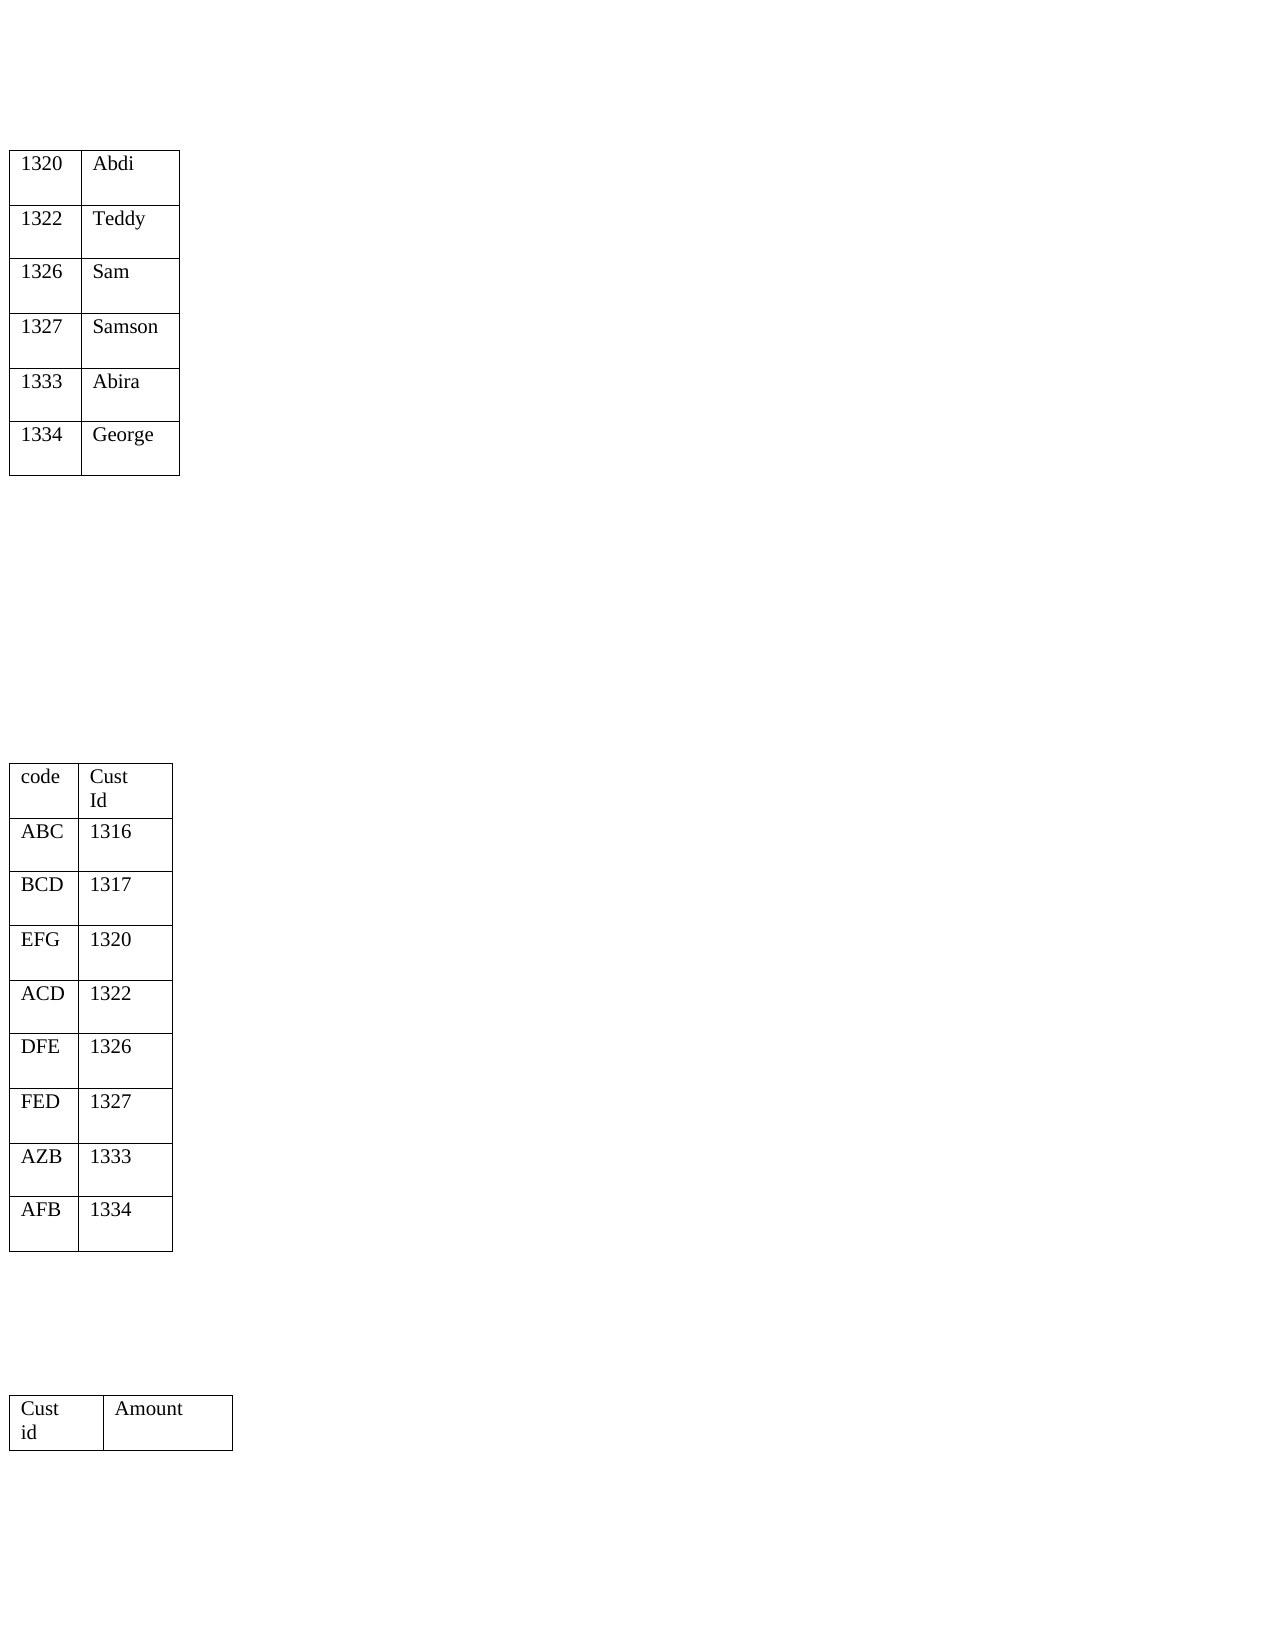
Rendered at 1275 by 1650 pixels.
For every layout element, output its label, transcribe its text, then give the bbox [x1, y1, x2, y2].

table_cell 1333 [10, 369, 81, 421]
table_cell 1316 [79, 819, 172, 871]
table_cell 1334 [79, 1197, 172, 1251]
table_cell 1326 [10, 259, 81, 313]
table_header Cust Id [79, 764, 172, 817]
table_cell 1334 [10, 422, 81, 475]
table_cell AFB [10, 1197, 78, 1251]
table_cell BCD [10, 872, 78, 925]
table_cell EFG [10, 926, 78, 980]
table_cell Abdi [82, 151, 179, 205]
table_cell ACD [10, 981, 78, 1033]
table_cell Teddy [82, 206, 179, 258]
table_cell 1333 [79, 1144, 172, 1196]
table_header Amount [104, 1396, 232, 1450]
table_header code [10, 764, 78, 817]
table_cell Sam [82, 259, 179, 313]
table_cell 1327 [10, 314, 81, 367]
table_cell 1320 [10, 151, 81, 205]
table_cell Samson [82, 314, 179, 367]
table_cell FED [10, 1089, 78, 1143]
table_cell George [82, 422, 179, 475]
table_cell 1322 [10, 206, 81, 258]
table_cell 1322 [79, 981, 172, 1033]
table_cell 1327 [79, 1089, 172, 1143]
table_cell 1317 [79, 872, 172, 925]
table_cell DFE [10, 1034, 78, 1088]
table_cell Abira [82, 369, 179, 421]
table_header Cust id [10, 1396, 103, 1450]
table_cell AZB [10, 1144, 78, 1196]
table_cell ABC [10, 819, 78, 871]
table_cell 1326 [79, 1034, 172, 1088]
table_cell 1320 [79, 926, 172, 980]
